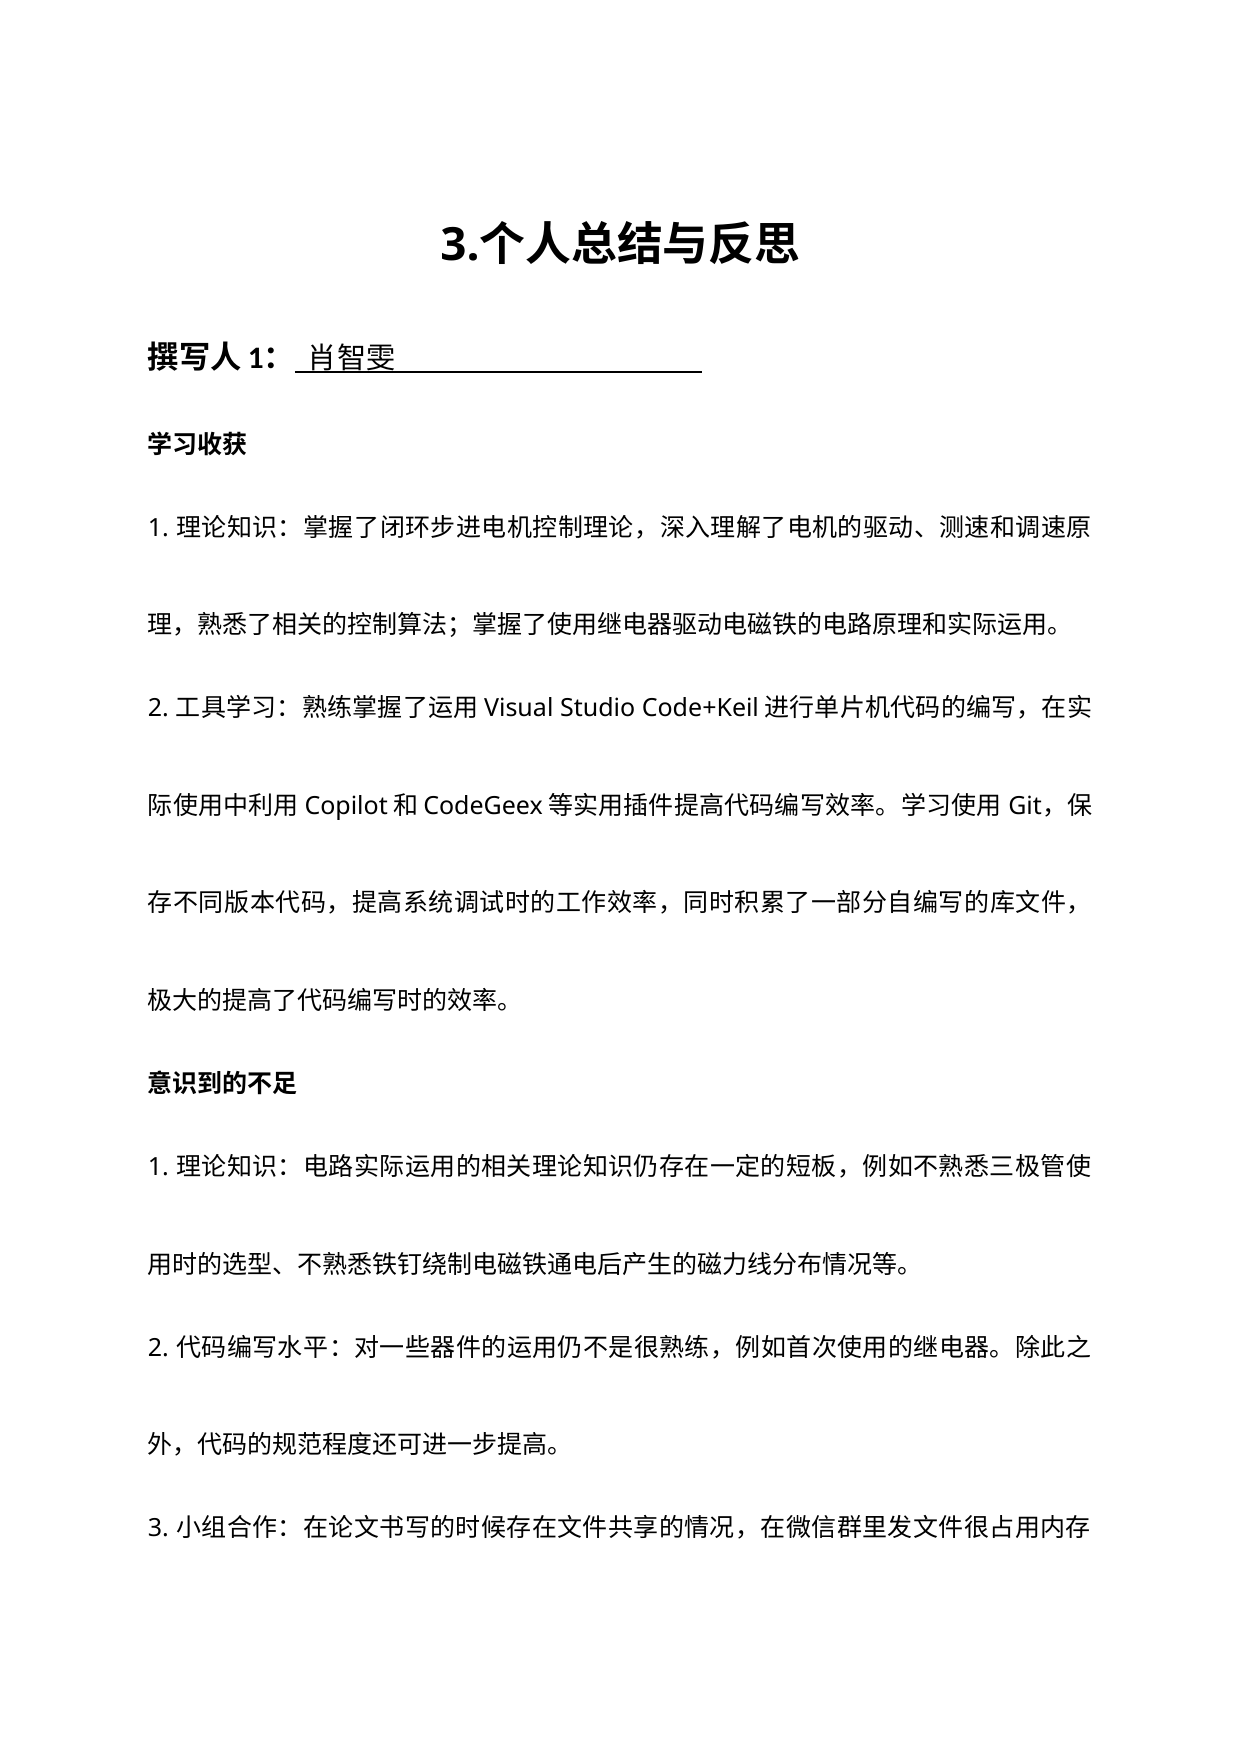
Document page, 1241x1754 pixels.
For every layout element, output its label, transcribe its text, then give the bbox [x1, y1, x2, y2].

text 学习收获 [148, 410, 1093, 475]
text 3. 小组合作：在论文书写的时候存在文件共享的情况，在微信群里发文件很占用内存空间，效率还有提高的空间。 [148, 1493, 1093, 1558]
text 2. 工具学习：熟练掌握了运用Visual Studio Code+Keil进行单片机代码的编写，在实际使用中利用Copilot和CodeGeex等实用插件提高代码编写效率。学习使用Git，保存不同版本代码，提高系统调试时的工作效率，同时积累了一部分自编写的库文件，极大的提高了代码编写时的效率。 [148, 673, 1093, 1031]
text 意识到的不足 [148, 1049, 1093, 1114]
text 3.个人总结与反思 [148, 191, 1093, 289]
text 2. 代码编写水平：对一些器件的运用仍不是很熟练，例如首次使用的继电器。除此之外，代码的规范程度还可进一步提高。 [148, 1313, 1093, 1475]
text 1. 理论知识：电路实际运用的相关理论知识仍存在一定的短板，例如不熟悉三极管使用时的选型、不熟悉铁钉绕制电磁铁通电后产生的磁力线分布情况等。 [148, 1132, 1093, 1295]
text 撰写人1： 肖智雯 [148, 322, 1093, 387]
text 1. 理论知识：掌握了闭环步进电机控制理论，深入理解了电机的驱动、测速和调速原理，熟悉了相关的控制算法；掌握了使用继电器驱动电磁铁的电路原理和实际运用。 [148, 493, 1093, 655]
